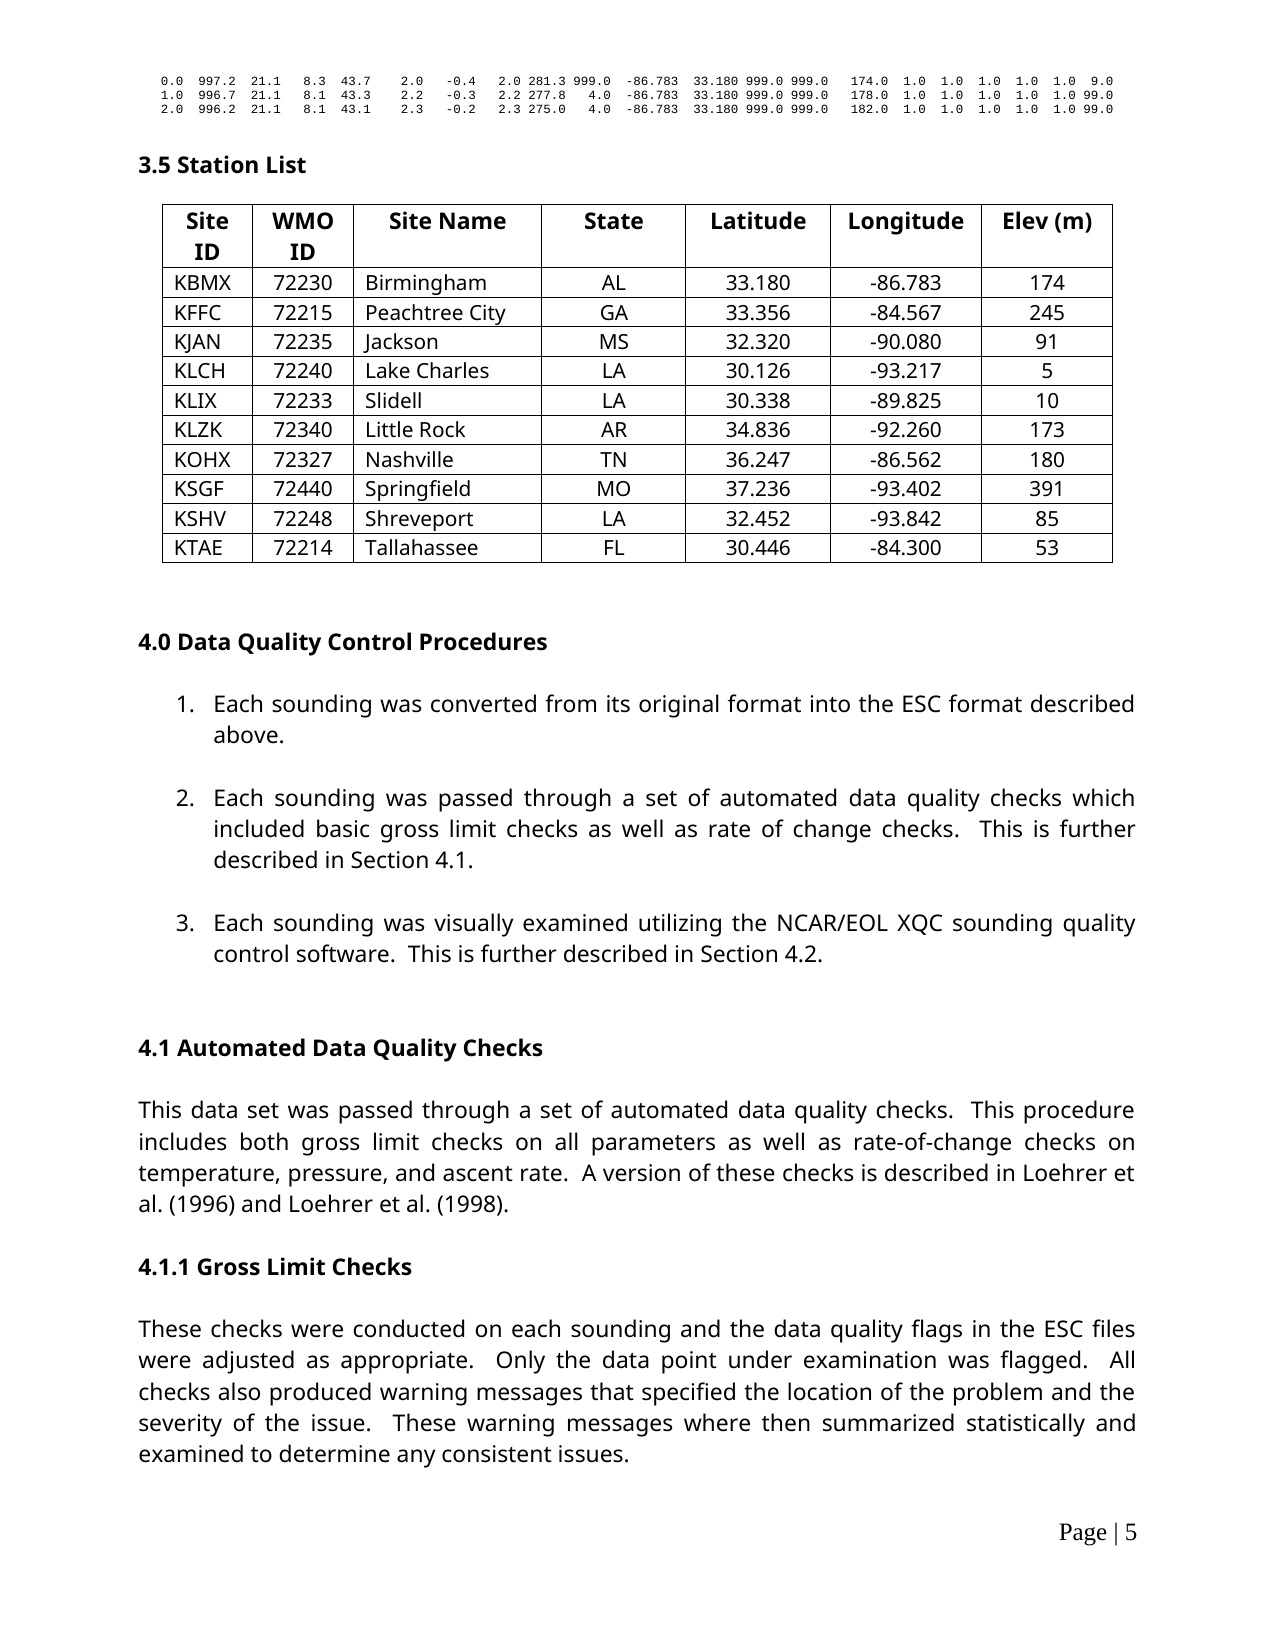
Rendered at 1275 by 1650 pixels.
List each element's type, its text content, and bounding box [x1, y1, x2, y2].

table_cell 91 [982, 327, 1112, 356]
table_cell Birmingham [354, 268, 541, 297]
table_cell 72440 [253, 475, 353, 503]
table_cell KSHV [163, 504, 252, 532]
table_cell 174 [982, 268, 1112, 297]
table_cell KLCH [163, 357, 252, 385]
table_cell 32.452 [686, 504, 830, 532]
table_cell LA [542, 386, 685, 414]
list Each sounding was passed through a set of automated data quality checks which included basic gross limit checks as well as rate of change checks. This is further described in Section 4.1. [176, 782, 1137, 876]
table_header Longitude [831, 205, 981, 267]
table_cell -90.080 [831, 327, 981, 356]
table_cell -86.783 [831, 268, 981, 297]
table_header State [542, 205, 685, 267]
table_cell 72240 [253, 357, 353, 385]
table_cell 391 [982, 475, 1112, 503]
text 0.0 997.2 21.1 8.3 43.7 2.0 -0.4 2.0 281.3 999.0 -86.783 33.180 999.0 999.0 174.0 1.0 1.0 1.0 1.0 1.0 9.0 [138, 75, 1137, 89]
table_cell KJAN [163, 327, 252, 356]
table_cell 72233 [253, 386, 353, 414]
table_cell 33.356 [686, 298, 830, 326]
table_cell Little Rock [354, 416, 541, 444]
table_cell -93.402 [831, 475, 981, 503]
table_cell 72327 [253, 445, 353, 473]
table_cell -89.825 [831, 386, 981, 414]
table_cell 30.126 [686, 357, 830, 385]
text 3.5 Station List [138, 149, 1137, 180]
table_cell Lake Charles [354, 357, 541, 385]
text 4.1 Automated Data Quality Checks [138, 1032, 1137, 1063]
table_cell -93.217 [831, 357, 981, 385]
list Each sounding was visually examined utilizing the NCAR/EOL XQC sounding quality control software. This is further described in Section 4.2. [176, 907, 1137, 969]
table_cell KFFC [163, 298, 252, 326]
table_cell AR [542, 416, 685, 444]
table_cell 173 [982, 416, 1112, 444]
table_cell LA [542, 357, 685, 385]
table_cell Peachtree City [354, 298, 541, 326]
table_cell 72230 [253, 268, 353, 297]
table_cell 33.180 [686, 268, 830, 297]
table_cell 72340 [253, 416, 353, 444]
table_cell KOHX [163, 445, 252, 473]
table_header Elev (m) [982, 205, 1112, 267]
table_cell MO [542, 475, 685, 503]
table_cell KLIX [163, 386, 252, 414]
table_cell Nashville [354, 445, 541, 473]
text This data set was passed through a set of automated data quality checks. This procedure includes both gross limit checks on all parameters as well as rate-of-change checks on temperature, pressure, and ascent rate. A version of these checks is described in Loehrer et al. (1996) and Loehrer et al. (1998). [138, 1094, 1137, 1219]
table_cell 34.836 [686, 416, 830, 444]
table_cell -84.300 [831, 534, 981, 562]
table_cell KLZK [163, 416, 252, 444]
table_cell 85 [982, 504, 1112, 532]
table_header WMO ID [253, 205, 353, 267]
table_cell -84.567 [831, 298, 981, 326]
table_cell FL [542, 534, 685, 562]
table_cell 10 [982, 386, 1112, 414]
table_header Site Name [354, 205, 541, 267]
table_header Latitude [686, 205, 830, 267]
text 1.0 996.7 21.1 8.1 43.3 2.2 -0.3 2.2 277.8 4.0 -86.783 33.180 999.0 999.0 178.0 1.0 1.0 1.0 1.0 1.0 99.0 [138, 89, 1137, 103]
table_cell 72248 [253, 504, 353, 532]
table_cell 180 [982, 445, 1112, 473]
table_cell 30.446 [686, 534, 830, 562]
table_cell -86.562 [831, 445, 981, 473]
table_cell KTAE [163, 534, 252, 562]
list Each sounding was converted from its original format into the ESC format described above. [176, 688, 1137, 751]
table_cell KSGF [163, 475, 252, 503]
table_cell -92.260 [831, 416, 981, 444]
text 4.1.1 Gross Limit Checks [138, 1251, 1137, 1282]
text 4.0 Data Quality Control Procedures [138, 626, 1137, 657]
table_cell GA [542, 298, 685, 326]
table_cell Jackson [354, 327, 541, 356]
table_cell 36.247 [686, 445, 830, 473]
table_cell 53 [982, 534, 1112, 562]
text 2.0 996.2 21.1 8.1 43.1 2.3 -0.2 2.3 275.0 4.0 -86.783 33.180 999.0 999.0 182.0 1.0 1.0 1.0 1.0 1.0 99.0 [138, 103, 1137, 117]
table_cell Slidell [354, 386, 541, 414]
table_cell MS [542, 327, 685, 356]
table_cell 30.338 [686, 386, 830, 414]
table_cell 72235 [253, 327, 353, 356]
table_header Site ID [163, 205, 252, 267]
table_cell 245 [982, 298, 1112, 326]
table_cell -93.842 [831, 504, 981, 532]
table_cell Springfield [354, 475, 541, 503]
table_cell Tallahassee [354, 534, 541, 562]
table_cell 5 [982, 357, 1112, 385]
table_cell 37.236 [686, 475, 830, 503]
table_cell LA [542, 504, 685, 532]
text These checks were conducted on each sounding and the data quality flags in the ESC files were adjusted as appropriate. Only the data point under examination was flagged. All checks also produced warning messages that specified the location of the problem and the severity of the issue. These warning messages where then summarized statistically and examined to determine any consistent issues. [138, 1313, 1137, 1469]
table_cell Shreveport [354, 504, 541, 532]
table_cell 72215 [253, 298, 353, 326]
table_cell AL [542, 268, 685, 297]
table_cell 32.320 [686, 327, 830, 356]
table_cell 72214 [253, 534, 353, 562]
table_cell KBMX [163, 268, 252, 297]
table_cell TN [542, 445, 685, 473]
